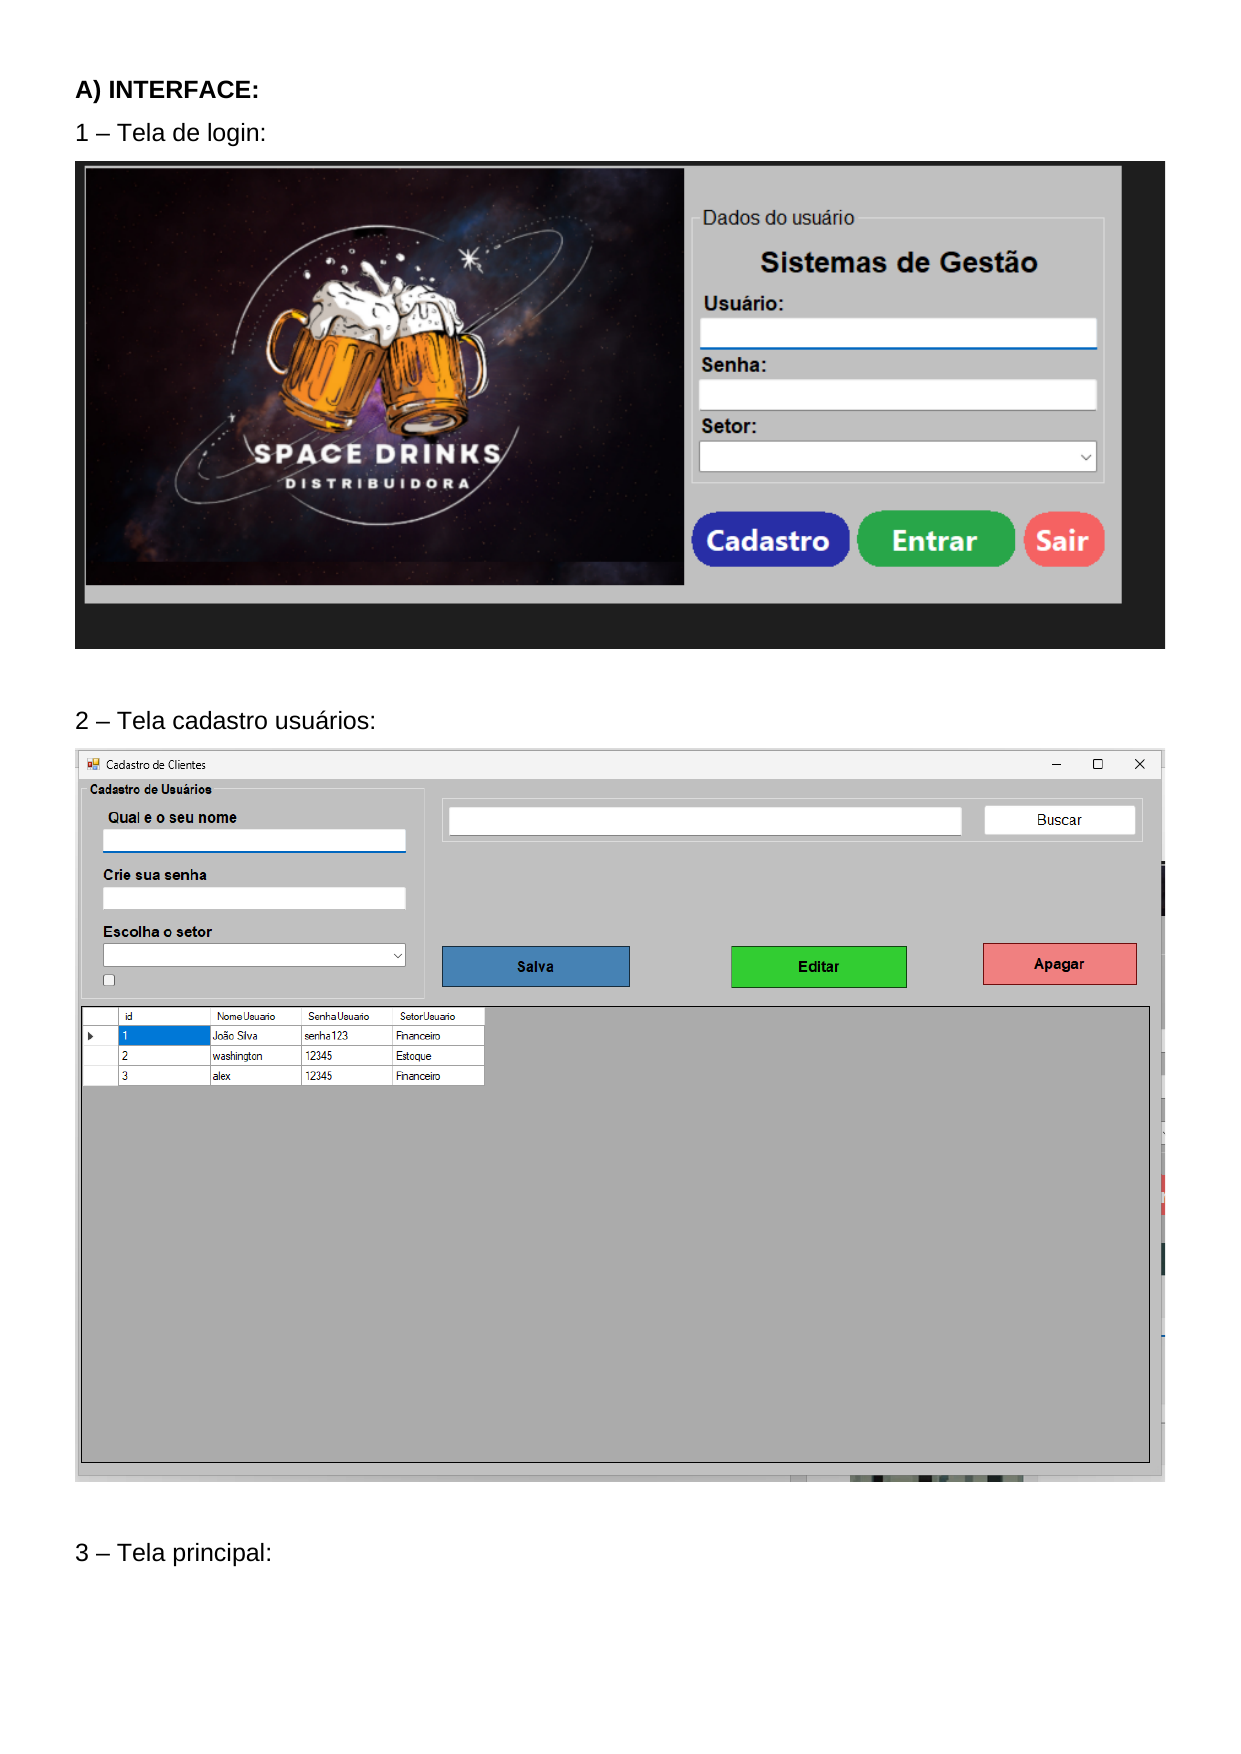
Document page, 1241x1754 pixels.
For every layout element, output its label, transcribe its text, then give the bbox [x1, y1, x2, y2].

text A) INTERFACE: [75, 75, 1165, 104]
picture [75, 748, 1166, 1482]
picture [75, 161, 1166, 649]
text 2 – Tela cadastro usuários: [75, 706, 1165, 734]
text 3 – Tela principal: [75, 1538, 1165, 1567]
text 1 – Tela de login: [75, 118, 1165, 147]
